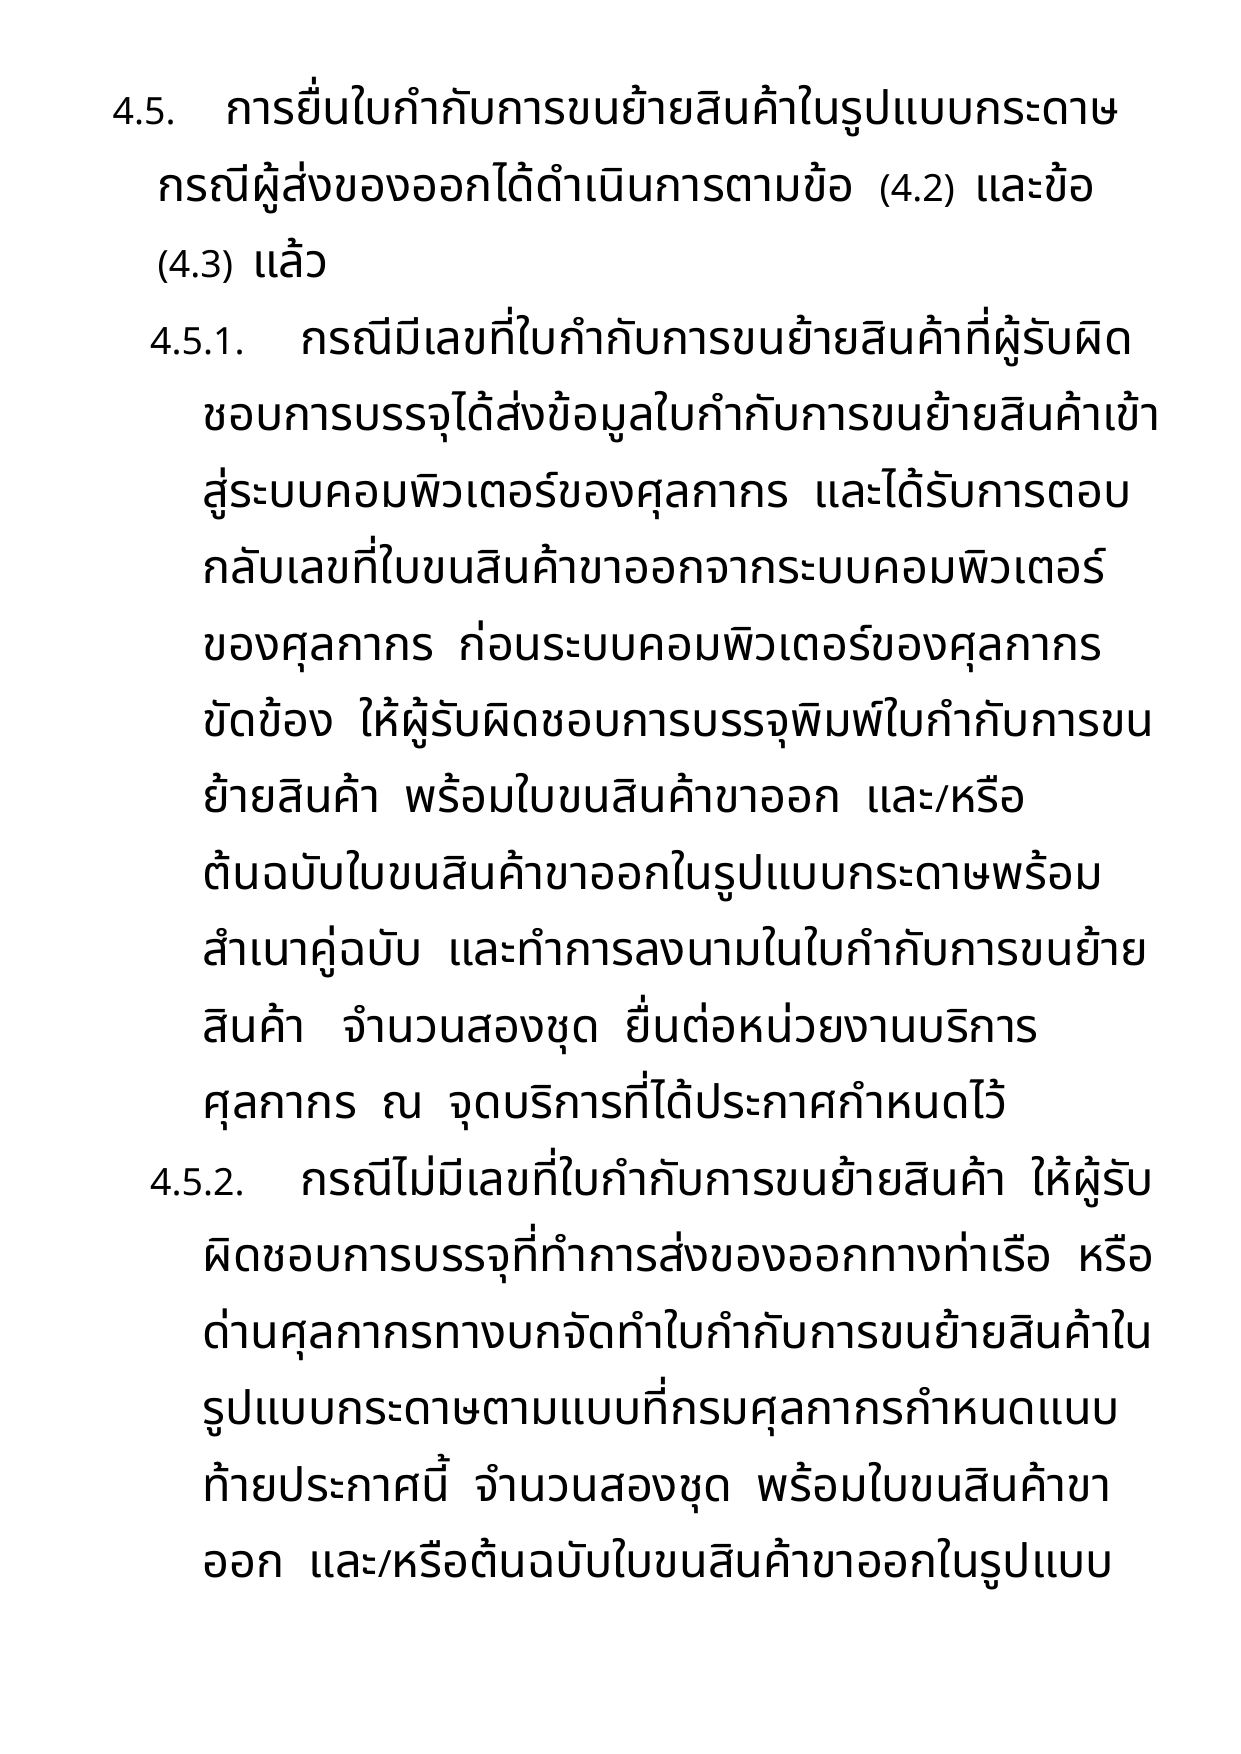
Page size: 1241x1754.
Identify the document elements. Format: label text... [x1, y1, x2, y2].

list การยื่นใบกำกับการขนย้ายสินค้าในรูปแบบกระดาษกรณีผู้ส่งของออกได้ดำเนินการตามข้อ (4.2) และข้อ (4.3) แล้ว [112, 75, 1165, 299]
list กรณีมีเลขที่ใบกำกับการขนย้ายสินค้าที่ผู้รับผิดชอบการบรรจุได้ส่งข้อมูลใบกำกับการขนย้ายสินค้าเข้าสู่ระบบคอมพิวเตอร์ของศุลกากร และได้รับการตอบกลับเลขที่ใบขนสินค้าขาออกจากระบบคอมพิวเตอร์ของศุลกากร ก่อนระบบคอมพิวเตอร์ของศุลกากรขัดข้อง ให้ผู้รับผิดชอบการบรรจุพิมพ์ใบกำกับการขนย้ายสินค้า พร้อมใบขนสินค้าขาออก และ/หรือ ต้นฉบับใบขนสินค้าขาออกในรูปแบบกระดาษพร้อมสำเนาคู่ฉบับ และทำการลงนามในใบกำกับการขนย้ายสินค้า จำนวนสองชุด ยื่นต่อหน่วยงานบริการศุลกากร ณ จุดบริการที่ได้ประกาศกำหนดไว้ [150, 304, 1165, 1140]
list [150, 1145, 1165, 1598]
